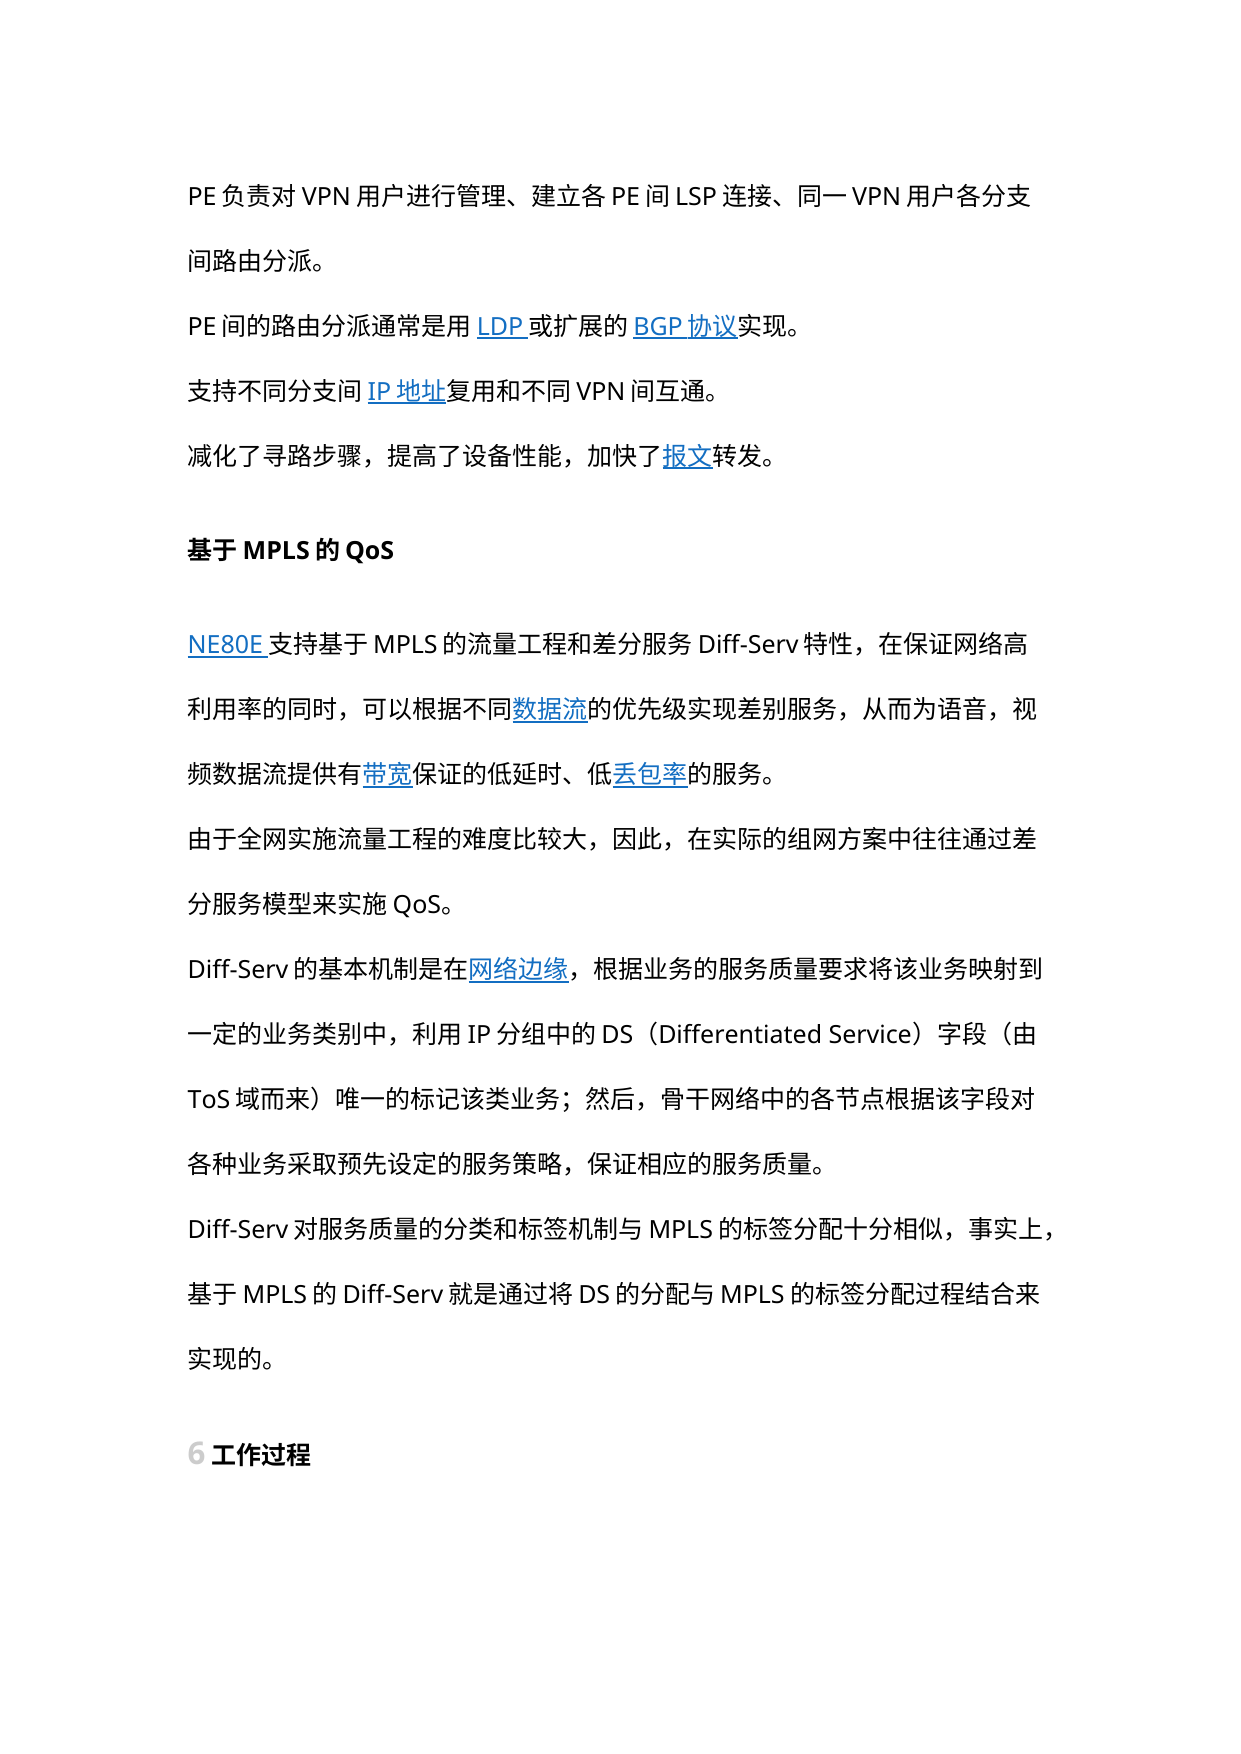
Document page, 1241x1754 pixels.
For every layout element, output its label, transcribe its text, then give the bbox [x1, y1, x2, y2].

text PE间的路由分派通常是用LDP或扩展的BGP协议实现。 [187, 292, 1053, 357]
text 由于全网实施流量工程的难度比较大，因此，在实际的组网方案中往往通过差分服务模型来实施QoS。 [187, 805, 1053, 935]
text 支持不同分支间IP地址复用和不同VPN间互通。 [187, 357, 1053, 422]
text NE80E支持基于MPLS的流量工程和差分服务Diff-Serv特性，在保证网络高利用率的同时，可以根据不同数据流的优先级实现差别服务，从而为语音，视频数据流提供有带宽保证的低延时、低丢包率的服务。 [187, 610, 1053, 805]
text 6工作过程 [187, 1419, 1053, 1484]
text 基于MPLS的QoS [187, 516, 1053, 581]
text PE负责对VPN用户进行管理、建立各PE间LSP连接、同一VPN用户各分支间路由分派。 [187, 162, 1053, 292]
text Diff-Serv的基本机制是在网络边缘，根据业务的服务质量要求将该业务映射到一定的业务类别中，利用IP分组中的DS（Differentiated Service）字段（由ToS域而来）唯一的标记该类业务；然后，骨干网络中的各节点根据该字段对各种业务采取预先设定的服务策略，保证相应的服务质量。 [187, 935, 1053, 1195]
text Diff-Serv对服务质量的分类和标签机制与MPLS的标签分配十分相似，事实上，基于MPLS的Diff-Serv就是通过将DS的分配与MPLS的标签分配过程结合来实现的。 [187, 1195, 1053, 1390]
text 减化了寻路步骤，提高了设备性能，加快了报文转发。 [187, 422, 1053, 487]
